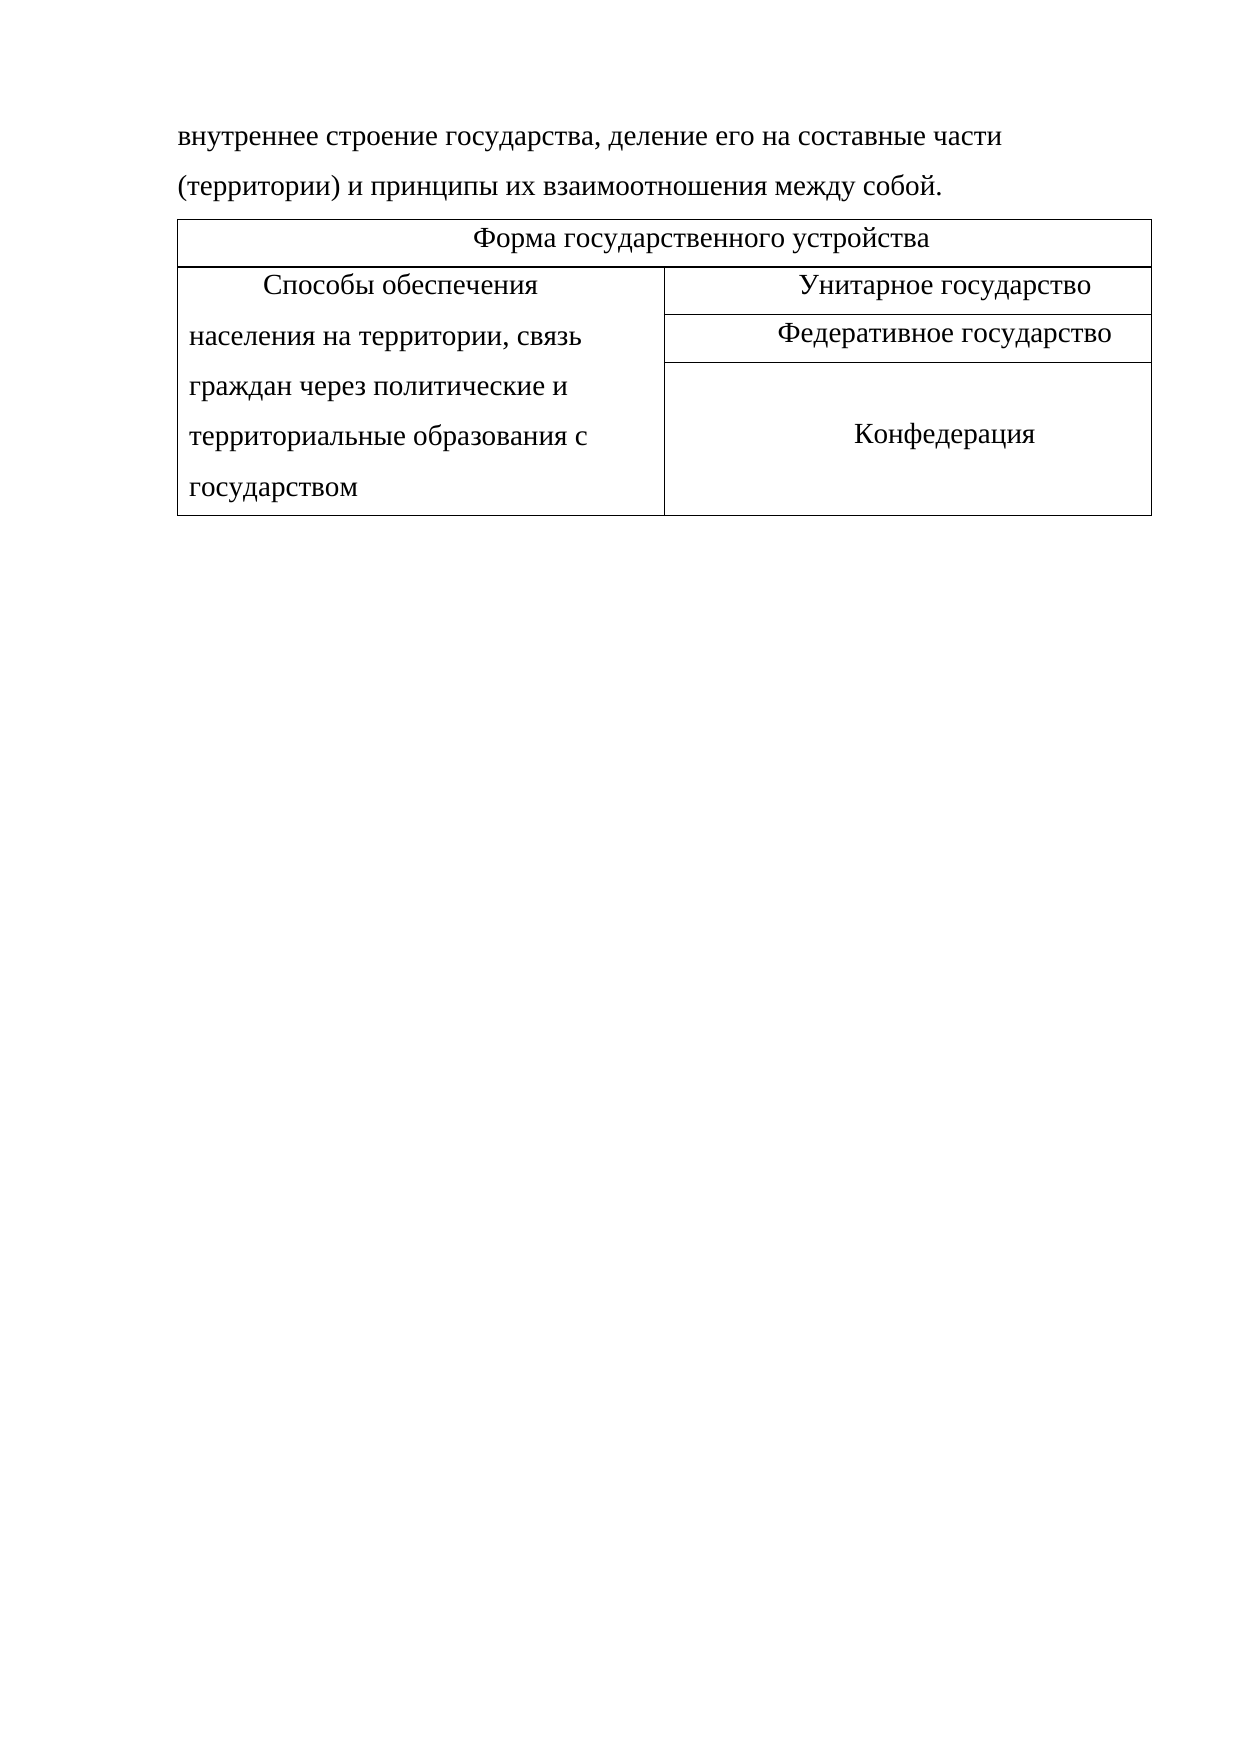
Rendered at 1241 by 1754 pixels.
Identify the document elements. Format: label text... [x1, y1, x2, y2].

table_cell Конфедерация [665, 363, 1151, 515]
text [177, 118, 1152, 202]
table_cell Унитарное государство [665, 268, 1151, 314]
table_cell Федеративное государство [665, 315, 1151, 362]
table_header Форма государственного устройства [178, 220, 1151, 266]
table_cell Способы обеспечения населения на территории, связь граждан через политические и территориальные образования с государством [178, 268, 664, 515]
